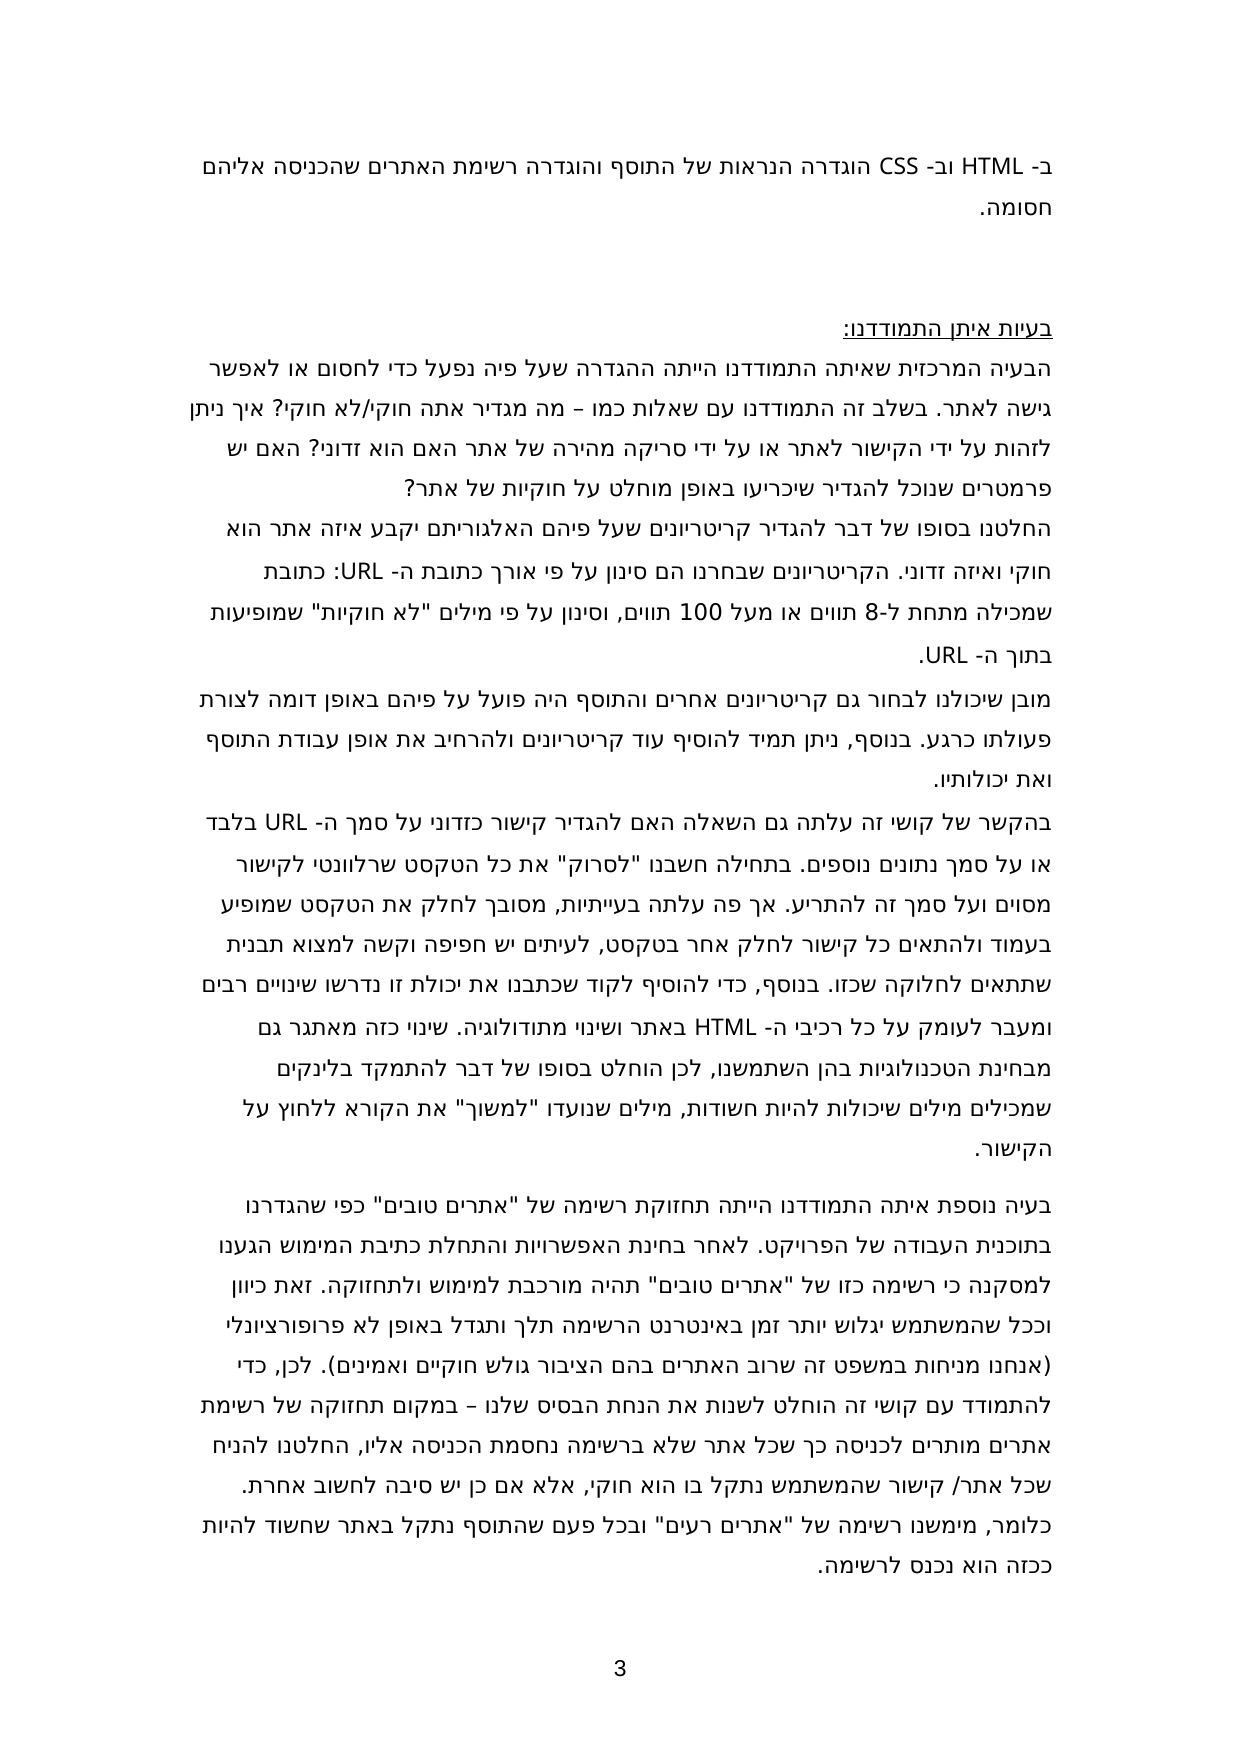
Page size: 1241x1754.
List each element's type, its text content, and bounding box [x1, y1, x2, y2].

text בעיה נוספת איתה התמודדנו הייתה תחזוקת רשימה של "אתרים טובים" כפי שהגדרנו בתוכנית העבודה של הפרויקט. לאחר בחינת האפשרויות והתחלת כתיבת המימוש הגענו למסקנה כי רשימה כזו של "אתרים טובים" תהיה מורכבת למימוש ולתחזוקה. זאת כיוון וככל שהמשתמש יגלוש יותר זמן באינטרנט הרשימה תלך ותגדל באופן לא פרופורציונלי (אנחנו מניחות במשפט זה שרוב האתרים בהם הציבור גולש חוקיים ואמינים). לכן, כדי להתמודד עם קושי זה הוחלט לשנות את הנחת הבסיס שלנו – במקום תחזוקה של רשימת אתרים מותרים לכניסה כך שכל אתר שלא ברשימה נחסמת הכניסה אליו, החלטנו להניח שכל אתר/ קישור שהמשתמש נתקל בו הוא חוקי, אלא אם כן יש סיבה לחשוב אחרת. כלומר, מימשנו רשימה של "אתרים רעים" ובכל פעם שהתוסף נתקל באתר שחשוד להיות ככזה הוא נכנס לרשימה. [187, 1192, 1053, 1579]
text מובן שיכולנו לבחור גם קריטריונים אחרים והתוסף היה פועל על פיהם באופן דומה לצורת פעולתו כרגע. בנוסף, ניתן תמיד להוסיף עוד קריטריונים ולהרחיב את אופן עבודת התוסף ואת יכולותיו. [187, 686, 1053, 793]
text בעיות איתן התמודדנו: [187, 315, 1053, 341]
text בהקשר של קושי זה עלתה גם השאלה האם להגדיר קישור כזדוני על סמך ה- URL בלבד או על סמך נתונים נוספים. בתחילה חשבנו "לסרוק" את כל הטקסט שרלוונטי לקישור מסוים ועל סמך זה להתריע. אך פה עלתה בעייתיות, מסובך לחלק את הטקסט שמופיע בעמוד ולהתאים כל קישור לחלק אחר בטקסט, לעיתים יש חפיפה וקשה למצוא תבנית שתתאים לחלוקה שכזו. בנוסף, כדי להוסיף לקוד שכתבנו את יכולת זו נדרשו שינויים רבים ומעבר לעומק על כל רכיבי ה- HTML באתר ושינוי מתודולוגיה. שינוי כזה מאתגר גם מבחינת הטכנולוגיות בהן השתמשנו, לכן הוחלט בסופו של דבר להתמקד בלינקים שמכילים מילים שיכולות להיות חשודות, מילים שנועדו "למשוך" את הקורא ללחוץ על הקישור. [187, 806, 1053, 1162]
text ב- HTML וב- CSS הוגדרה הנראות של התוסף והוגדרה רשימת האתרים שהכניסה אליהם חסומה. [187, 150, 1053, 221]
text החלטנו בסופו של דבר להגדיר קריטריונים שעל פיהם האלגוריתם יקבע איזה אתר הוא חוקי ואיזה זדוני. הקריטריונים שבחרנו הם סינון על פי אורך כתובת ה- URL: כתובת שמכילה מתחת ל-8 תווים או מעל 100 תווים, וסינון על פי מילים "לא חוקיות" שמופיעות בתוך ה- URL. [187, 515, 1053, 671]
text הבעיה המרכזית שאיתה התמודדנו הייתה ההגדרה שעל פיה נפעל כדי לחסום או לאפשר גישה לאתר. בשלב זה התמודדנו עם שאלות כמו – מה מגדיר אתה חוקי/לא חוקי? איך ניתן לזהות על ידי הקישור לאתר או על ידי סריקה מהירה של אתר האם הוא זדוני? האם יש פרמטרים שנוכל להגדיר שיכריעו באופן מוחלט על חוקיות של אתר? [187, 355, 1053, 501]
